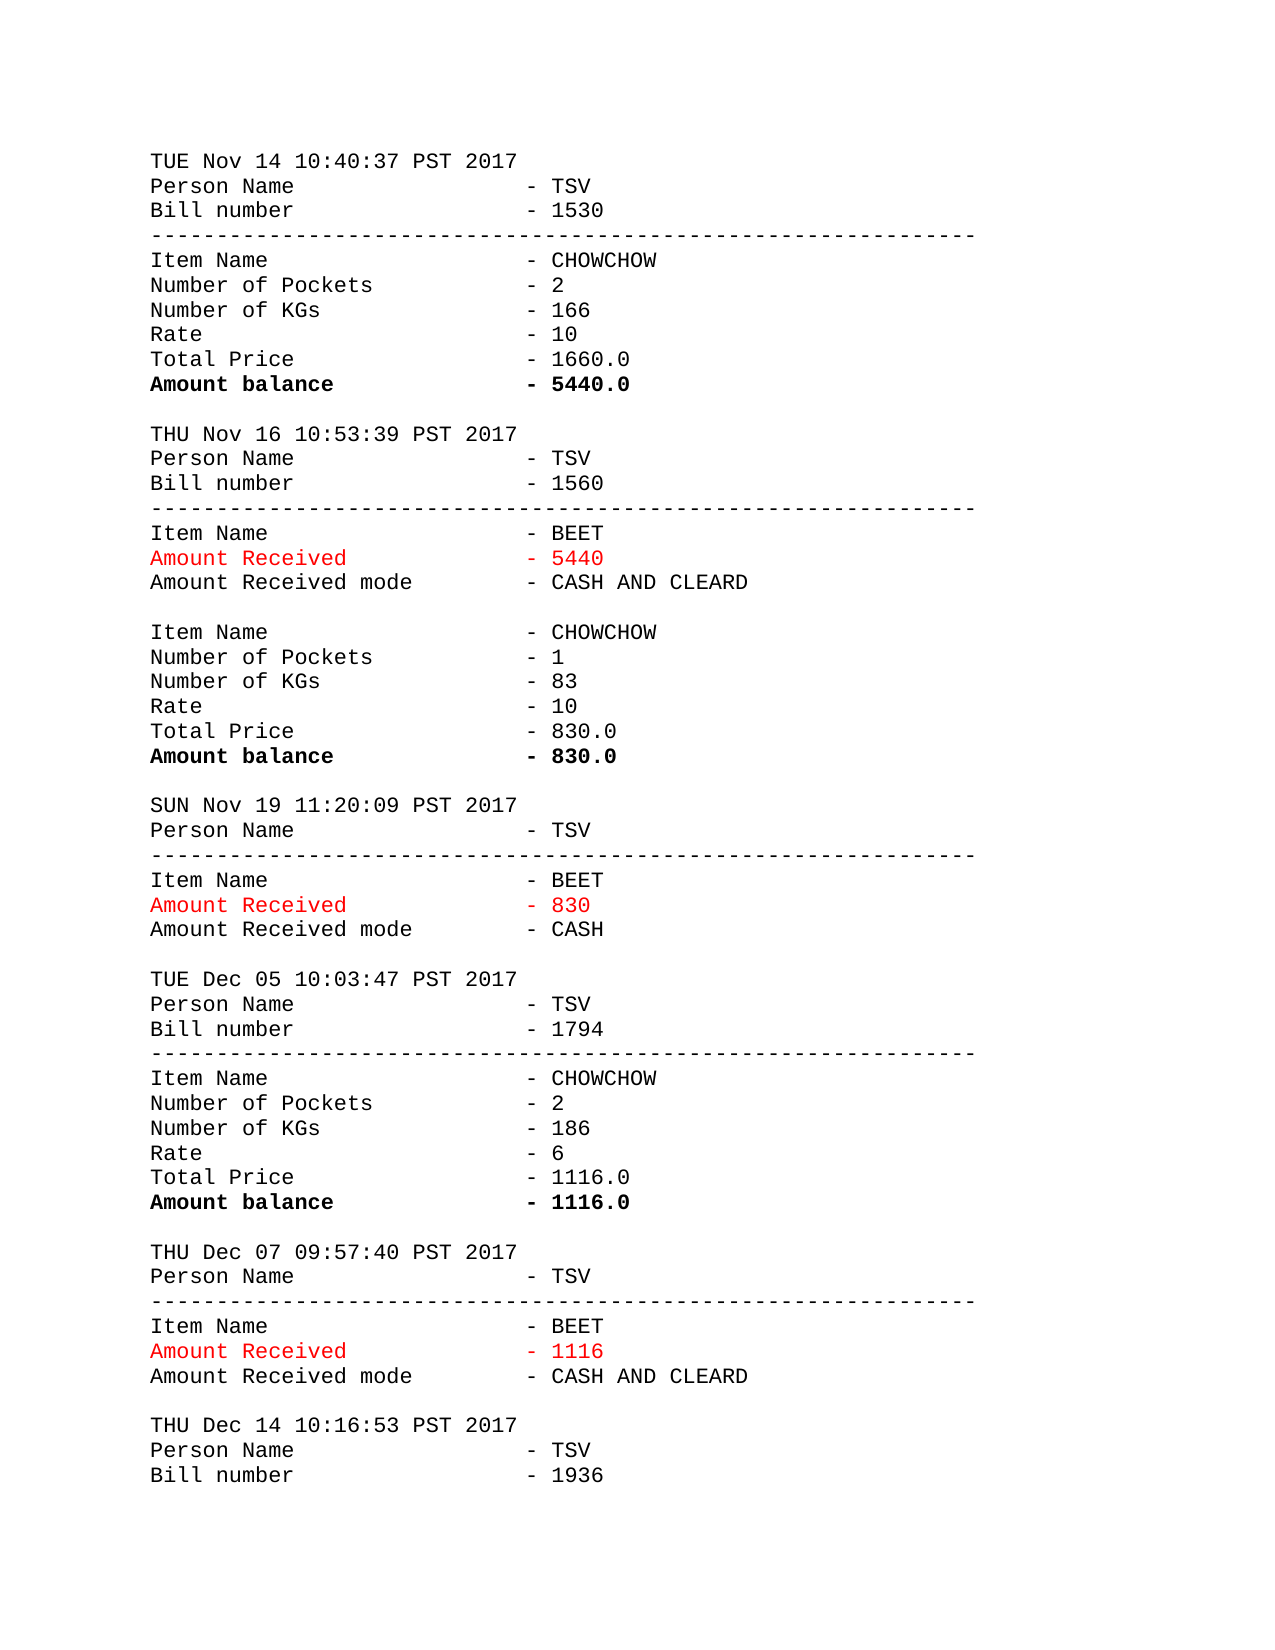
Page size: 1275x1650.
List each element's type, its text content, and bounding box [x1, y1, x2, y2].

text Number of KGs - 186 [150, 1117, 1125, 1142]
text Number of KGs - 83 [150, 671, 1125, 695]
text Number of Pockets - 2 [150, 274, 1125, 299]
text Rate - 6 [150, 1142, 1125, 1166]
text Total Price - 1116.0 [150, 1166, 1125, 1191]
text Total Price - 1660.0 [150, 348, 1125, 373]
text Amount Received - 830 [150, 894, 1125, 918]
text Number of Pockets - 2 [150, 1092, 1125, 1117]
text SUN Nov 19 11:20:09 PST 2017 [150, 794, 1125, 819]
text THU Nov 16 10:53:39 PST 2017 [150, 423, 1125, 447]
text Item Name - BEET [150, 869, 1125, 894]
text Person Name - TSV [150, 1439, 1125, 1464]
text Bill number - 1530 [150, 199, 1125, 224]
text Item Name - CHOWCHOW [150, 249, 1125, 274]
text --------------------------------------------------------------- [150, 1042, 1125, 1067]
text Item Name - BEET [150, 522, 1125, 547]
text Amount balance - 1116.0 [150, 1191, 1125, 1216]
text TUE Dec 05 10:03:47 PST 2017 [150, 968, 1125, 993]
text Person Name - TSV [150, 993, 1125, 1018]
text Amount Received mode - CASH AND CLEARD [150, 1365, 1125, 1389]
text Amount balance - 830.0 [150, 745, 1125, 770]
text Amount Received - 1116 [150, 1340, 1125, 1365]
text THU Dec 07 09:57:40 PST 2017 [150, 1241, 1125, 1266]
text --------------------------------------------------------------- [150, 844, 1125, 869]
text Person Name - TSV [150, 819, 1125, 844]
text --------------------------------------------------------------- [150, 497, 1125, 522]
text Amount Received - 5440 [150, 547, 1125, 571]
text Item Name - CHOWCHOW [150, 1067, 1125, 1092]
text Item Name - CHOWCHOW [150, 621, 1125, 646]
text Bill number - 1560 [150, 472, 1125, 497]
text Amount balance - 5440.0 [150, 373, 1125, 398]
text Item Name - BEET [150, 1315, 1125, 1340]
text Total Price - 830.0 [150, 720, 1125, 745]
text Amount Received mode - CASH AND CLEARD [150, 571, 1125, 596]
text Person Name - TSV [150, 1266, 1125, 1290]
text Rate - 10 [150, 323, 1125, 348]
text Rate - 10 [150, 695, 1125, 720]
text Bill number - 1794 [150, 1018, 1125, 1042]
text --------------------------------------------------------------- [150, 1290, 1125, 1315]
text TUE Nov 14 10:40:37 PST 2017 [150, 150, 1125, 175]
text --------------------------------------------------------------- [150, 224, 1125, 249]
text Person Name - TSV [150, 175, 1125, 199]
text Bill number - 1936 [150, 1464, 1125, 1489]
text Person Name - TSV [150, 447, 1125, 472]
text THU Dec 14 10:16:53 PST 2017 [150, 1414, 1125, 1439]
text Amount Received mode - CASH [150, 918, 1125, 943]
text Number of Pockets - 1 [150, 646, 1125, 671]
text Number of KGs - 166 [150, 299, 1125, 323]
